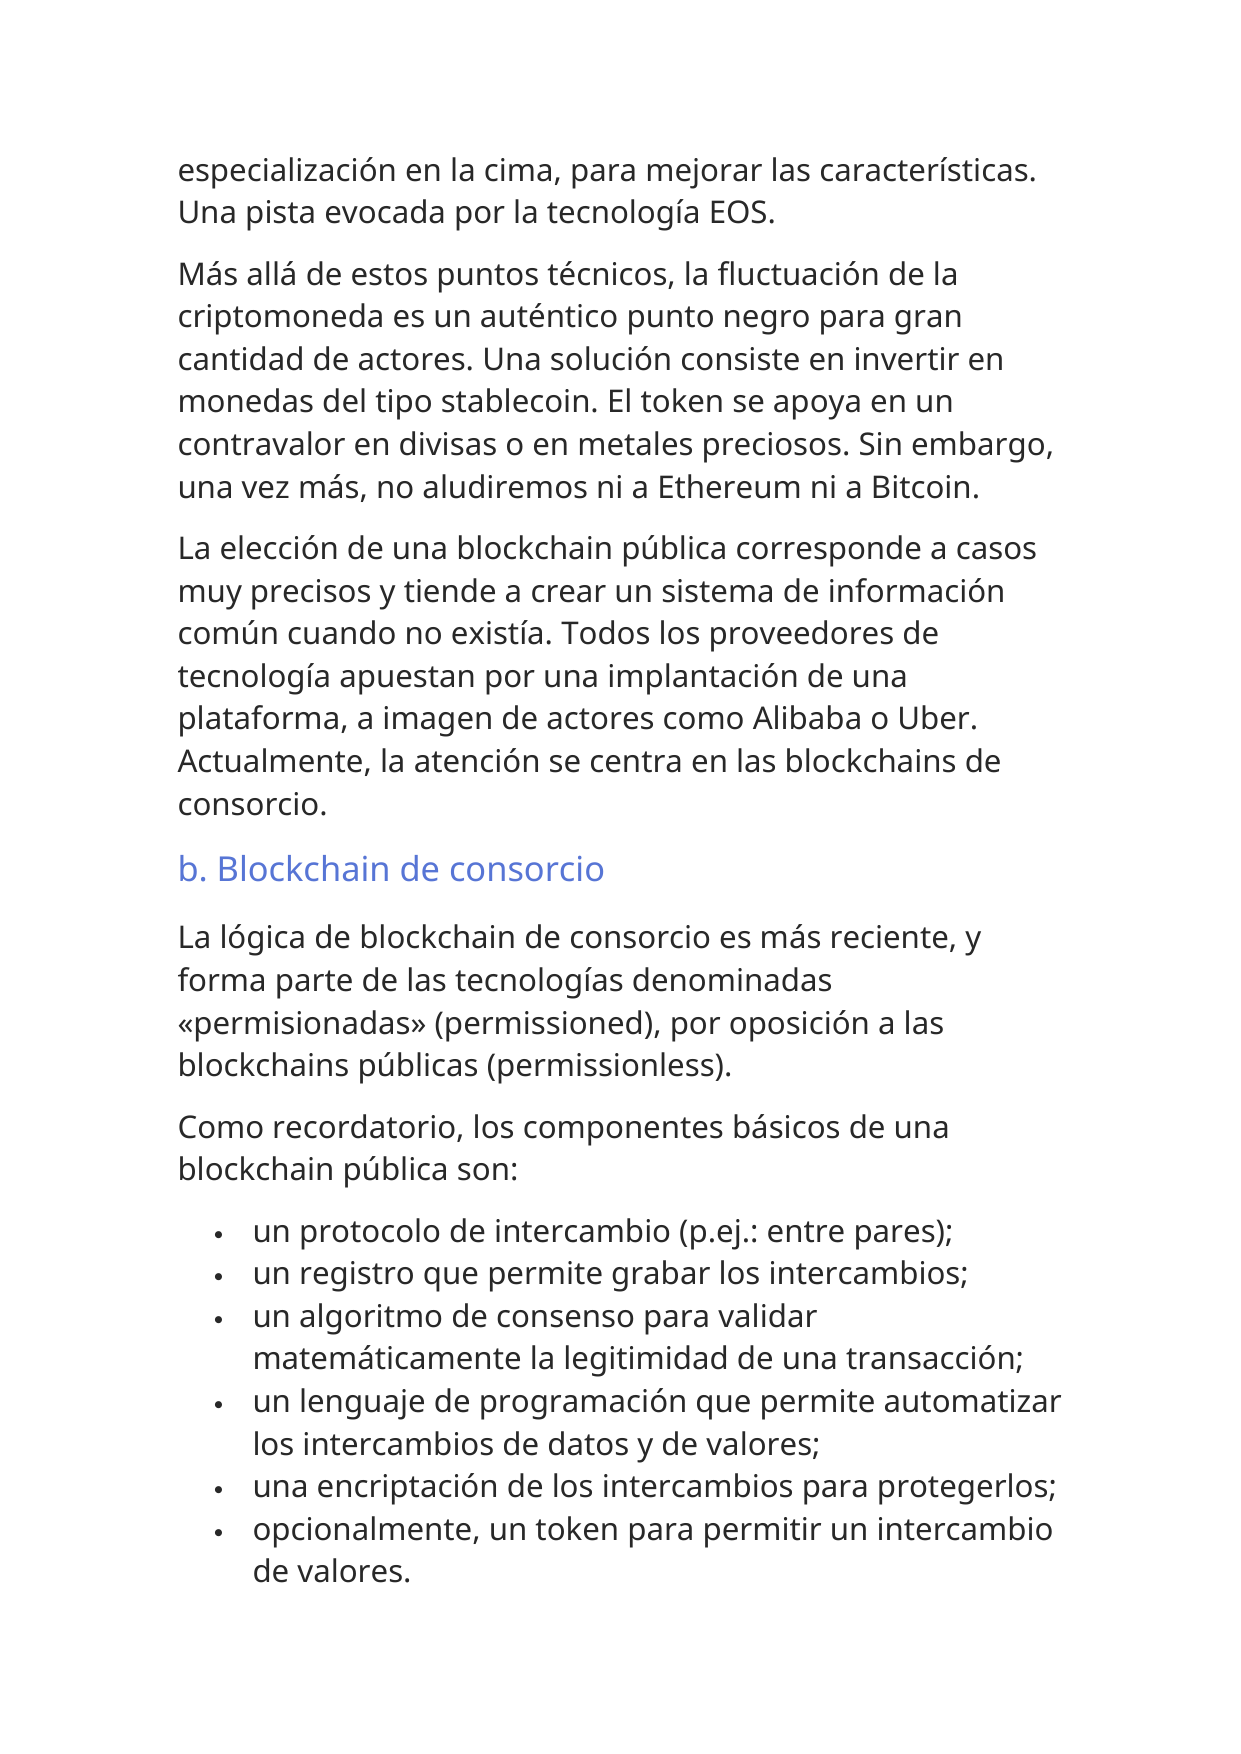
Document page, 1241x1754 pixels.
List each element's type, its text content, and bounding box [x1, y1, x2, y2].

list un algoritmo de consenso para validar matemáticamente la legitimidad de una transacción; [215, 1294, 1063, 1379]
list un protocolo de intercambio (p.ej.: entre pares); [215, 1208, 1063, 1251]
text Más allá de estos puntos técnicos, la fluctuación de la criptomoneda es un auténtico punto negro para gran cantidad de actores. Una solución consiste en invertir en monedas del tipo stablecoin. El token se apoya en un contravalor en divisas o en metales preciosos. Sin embargo, una vez más, no aludiremos ni a Ethereum ni a Bitcoin. [177, 252, 1063, 507]
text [177, 148, 1063, 233]
subtitle b. Blockchain de consorcio [177, 844, 1063, 891]
list un registro que permite grabar los intercambios; [215, 1251, 1063, 1294]
list opcionalmente, un token para permitir un intercambio de valores. [215, 1507, 1063, 1592]
text La lógica de blockchain de consorcio es más reciente, y forma parte de las tecnologías denominadas «permisionadas» (permissioned), por oposición a las blockchains públicas (permissionless). [177, 915, 1063, 1086]
list una encriptación de los intercambios para protegerlos; [215, 1464, 1063, 1507]
text La elección de una blockchain pública corresponde a casos muy precisos y tiende a crear un sistema de información común cuando no existía. Todos los proveedores de tecnología apuestan por una implantación de una plataforma, a imagen de actores como Alibaba o Uber. Actualmente, la atención se centra en las blockchains de consorcio. [177, 526, 1063, 824]
text Como recordatorio, los componentes básicos de una blockchain pública son: [177, 1104, 1063, 1190]
list un lenguaje de programación que permite automatizar los intercambios de datos y de valores; [215, 1379, 1063, 1464]
